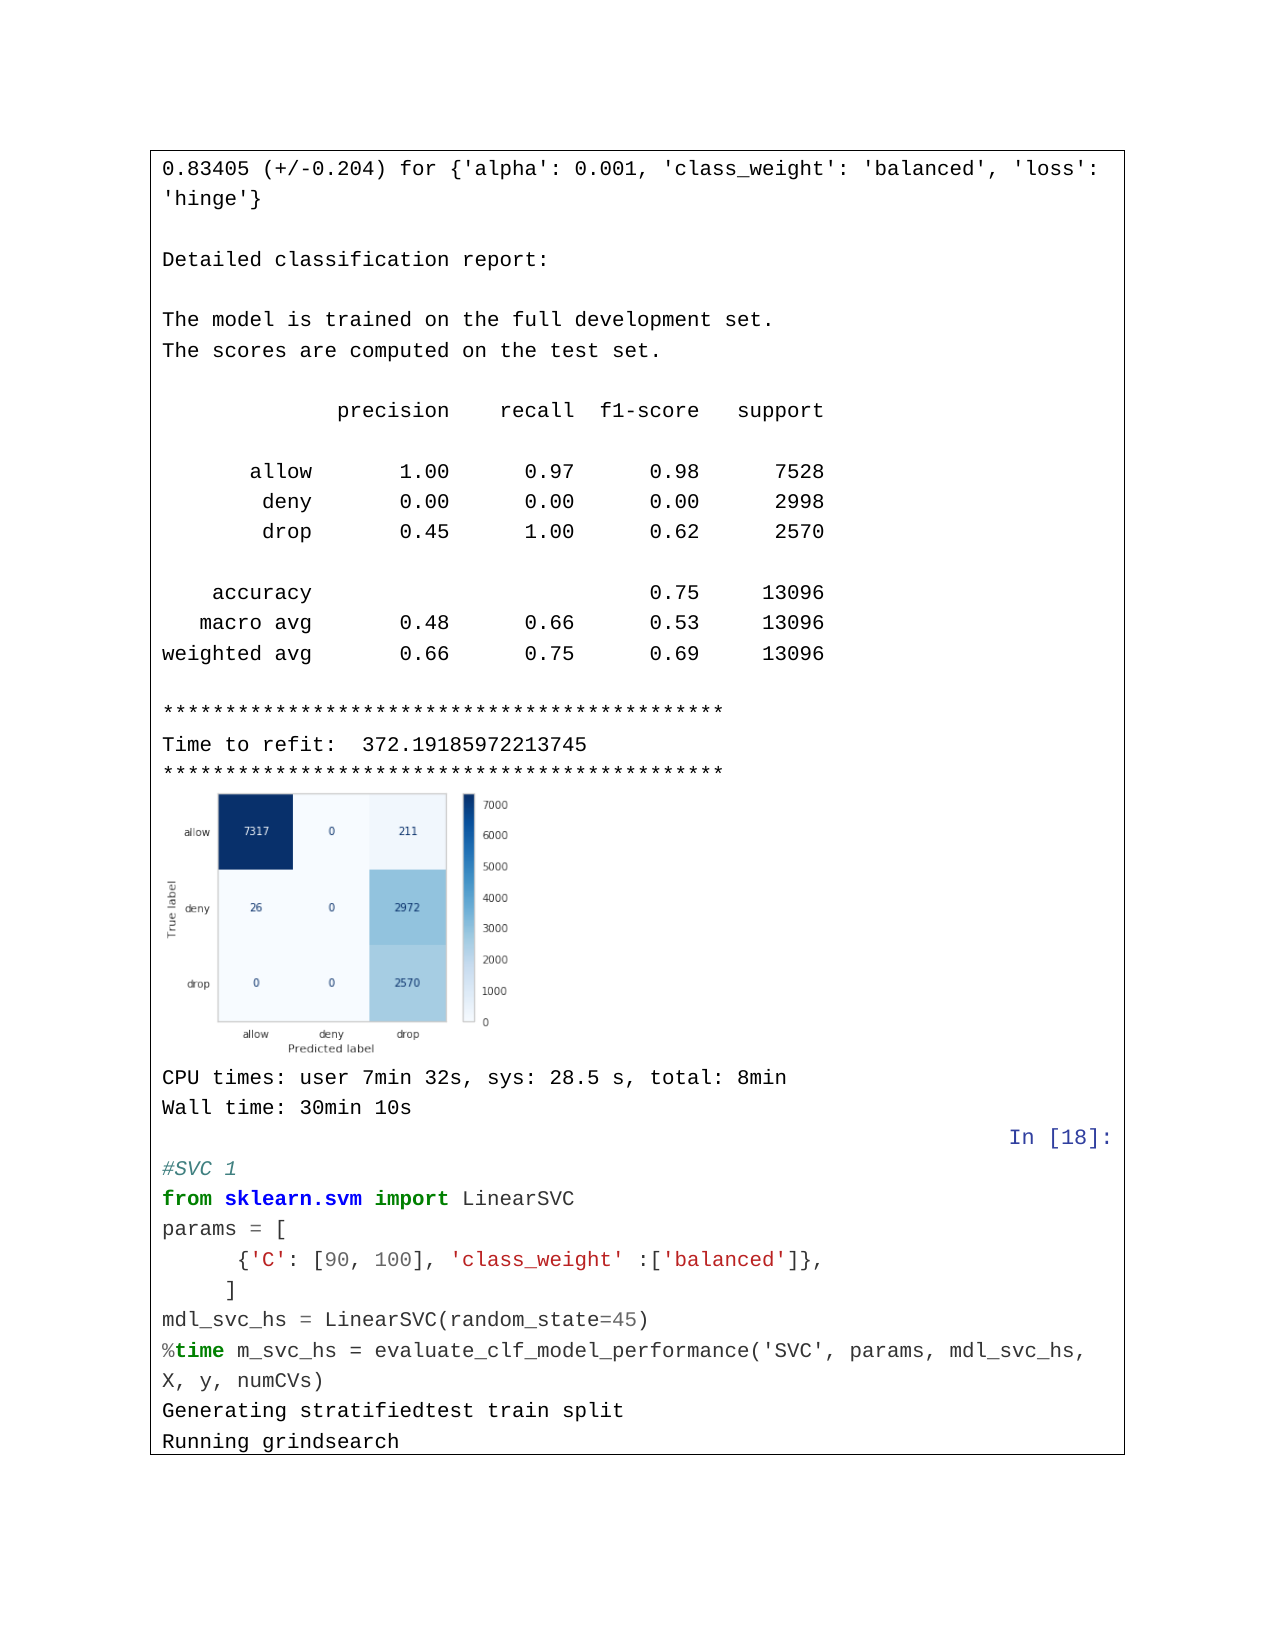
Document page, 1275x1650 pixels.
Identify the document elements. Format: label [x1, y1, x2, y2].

picture [161, 787, 515, 1061]
table_header [151, 151, 1124, 1454]
